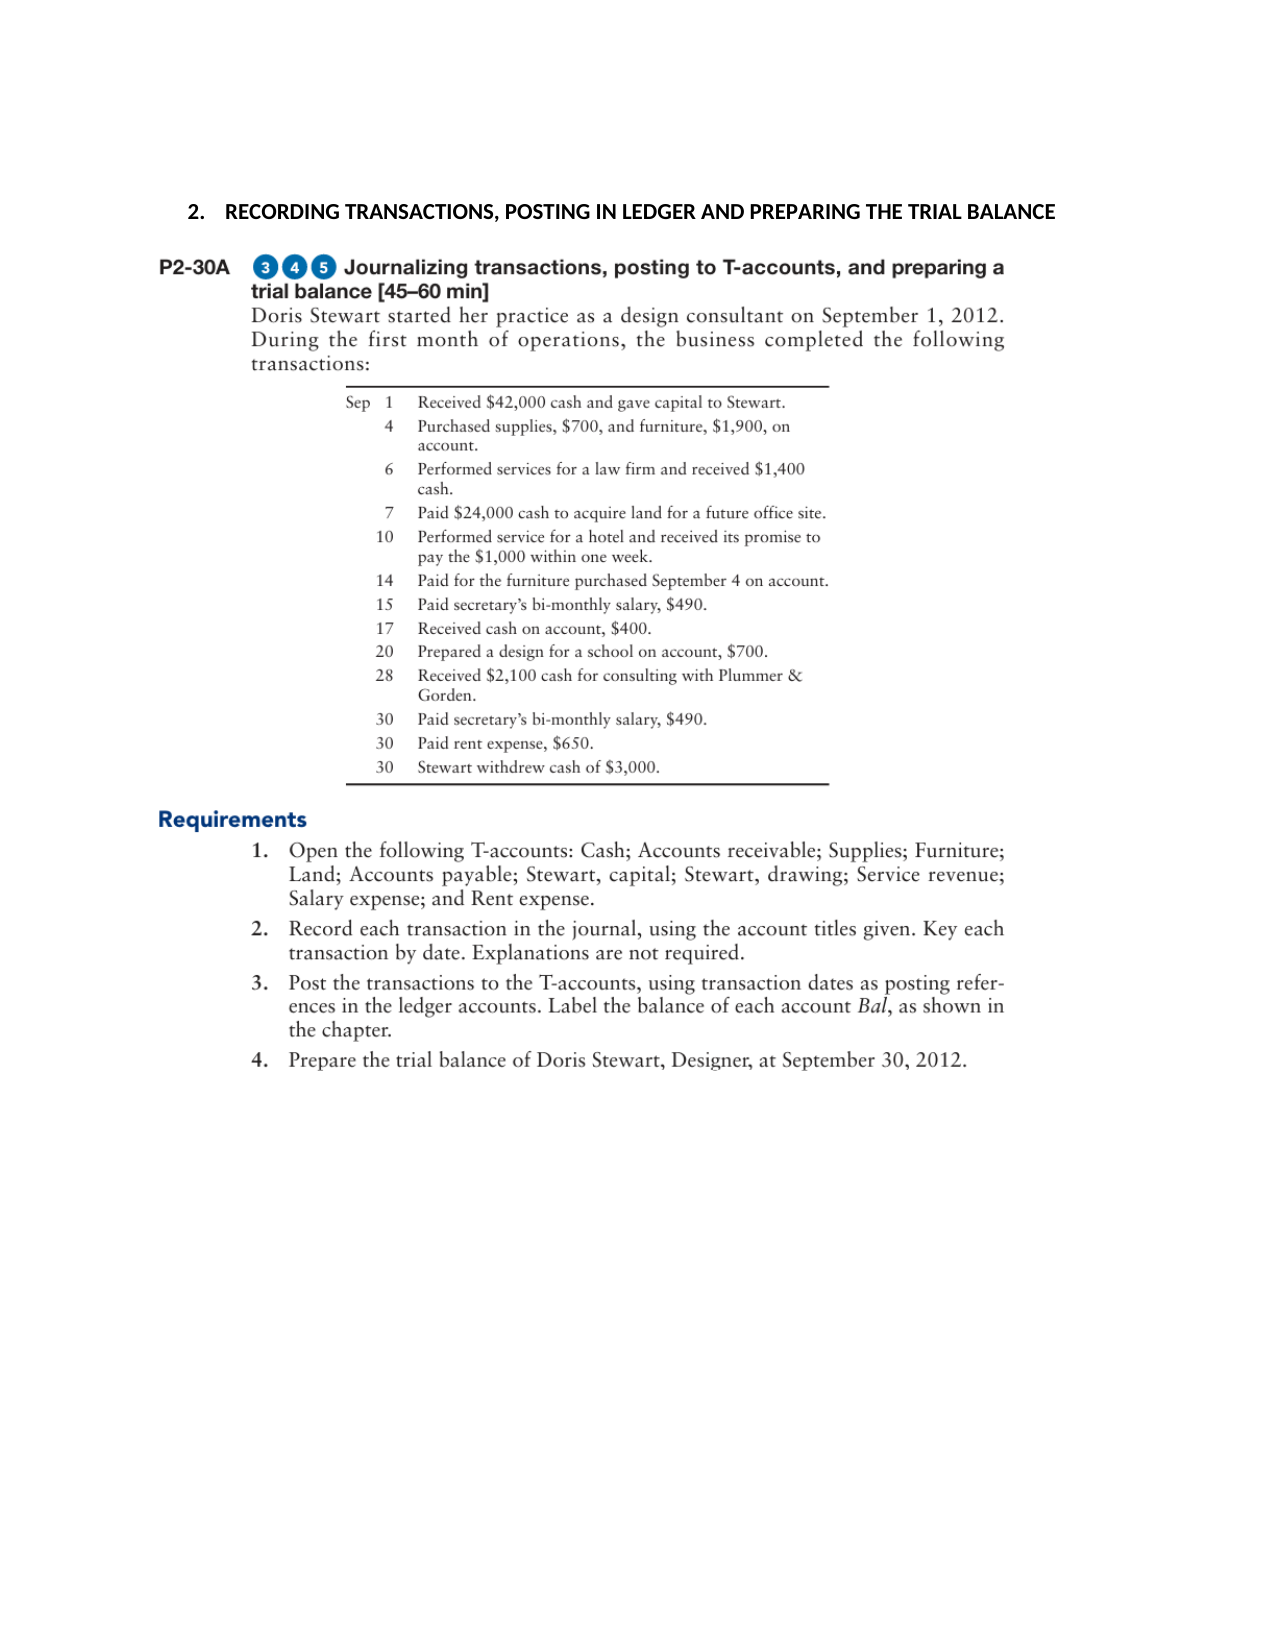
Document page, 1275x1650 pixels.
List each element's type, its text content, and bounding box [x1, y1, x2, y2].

picture [150, 243, 1058, 1073]
list RECORDING TRANSACTIONS, POSTING IN LEDGER AND PREPARING THE TRIAL BALANCE [187, 197, 1125, 225]
